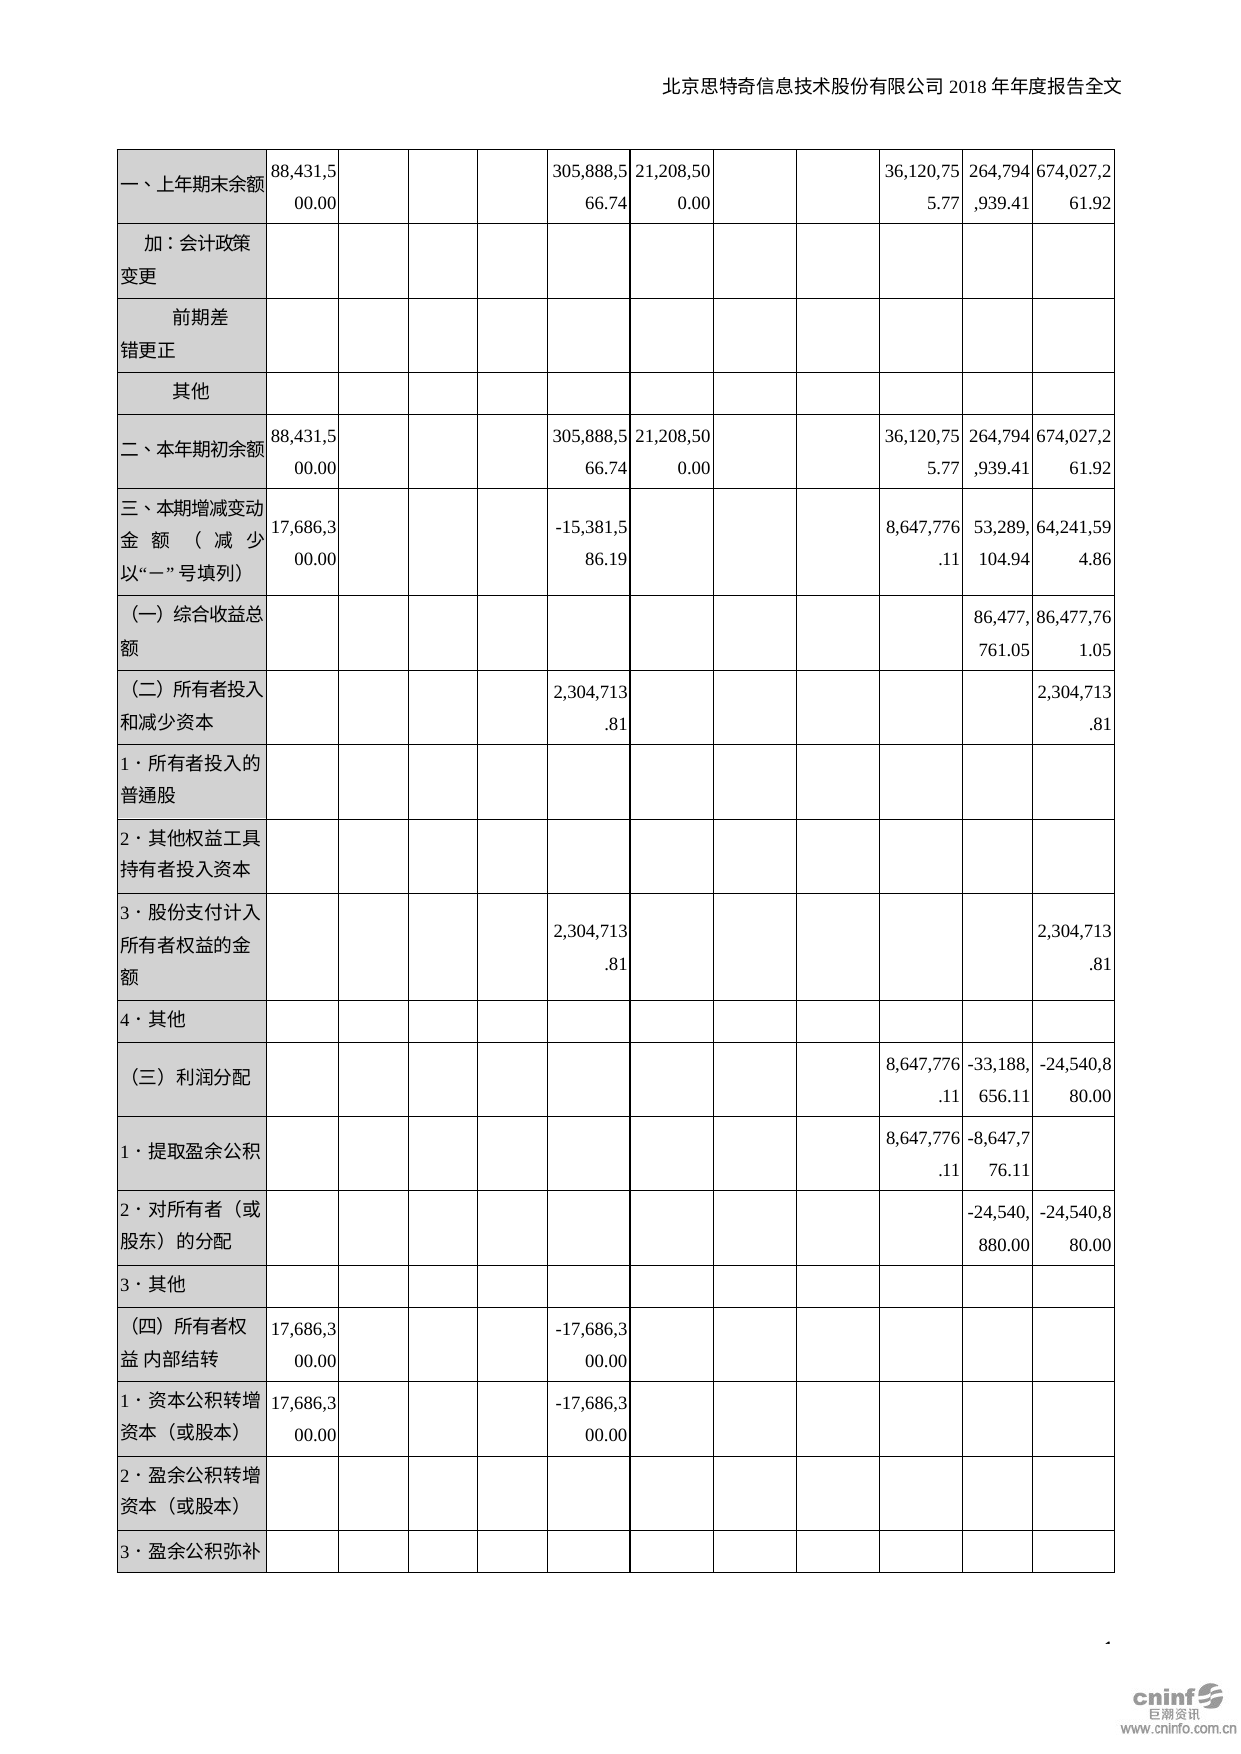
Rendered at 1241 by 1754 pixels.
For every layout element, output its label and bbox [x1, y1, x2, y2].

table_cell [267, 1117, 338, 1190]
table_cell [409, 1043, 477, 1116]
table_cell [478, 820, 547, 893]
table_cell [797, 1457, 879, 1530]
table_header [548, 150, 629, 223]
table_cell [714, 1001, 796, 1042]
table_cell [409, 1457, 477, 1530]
picture [1115, 1680, 1240, 1737]
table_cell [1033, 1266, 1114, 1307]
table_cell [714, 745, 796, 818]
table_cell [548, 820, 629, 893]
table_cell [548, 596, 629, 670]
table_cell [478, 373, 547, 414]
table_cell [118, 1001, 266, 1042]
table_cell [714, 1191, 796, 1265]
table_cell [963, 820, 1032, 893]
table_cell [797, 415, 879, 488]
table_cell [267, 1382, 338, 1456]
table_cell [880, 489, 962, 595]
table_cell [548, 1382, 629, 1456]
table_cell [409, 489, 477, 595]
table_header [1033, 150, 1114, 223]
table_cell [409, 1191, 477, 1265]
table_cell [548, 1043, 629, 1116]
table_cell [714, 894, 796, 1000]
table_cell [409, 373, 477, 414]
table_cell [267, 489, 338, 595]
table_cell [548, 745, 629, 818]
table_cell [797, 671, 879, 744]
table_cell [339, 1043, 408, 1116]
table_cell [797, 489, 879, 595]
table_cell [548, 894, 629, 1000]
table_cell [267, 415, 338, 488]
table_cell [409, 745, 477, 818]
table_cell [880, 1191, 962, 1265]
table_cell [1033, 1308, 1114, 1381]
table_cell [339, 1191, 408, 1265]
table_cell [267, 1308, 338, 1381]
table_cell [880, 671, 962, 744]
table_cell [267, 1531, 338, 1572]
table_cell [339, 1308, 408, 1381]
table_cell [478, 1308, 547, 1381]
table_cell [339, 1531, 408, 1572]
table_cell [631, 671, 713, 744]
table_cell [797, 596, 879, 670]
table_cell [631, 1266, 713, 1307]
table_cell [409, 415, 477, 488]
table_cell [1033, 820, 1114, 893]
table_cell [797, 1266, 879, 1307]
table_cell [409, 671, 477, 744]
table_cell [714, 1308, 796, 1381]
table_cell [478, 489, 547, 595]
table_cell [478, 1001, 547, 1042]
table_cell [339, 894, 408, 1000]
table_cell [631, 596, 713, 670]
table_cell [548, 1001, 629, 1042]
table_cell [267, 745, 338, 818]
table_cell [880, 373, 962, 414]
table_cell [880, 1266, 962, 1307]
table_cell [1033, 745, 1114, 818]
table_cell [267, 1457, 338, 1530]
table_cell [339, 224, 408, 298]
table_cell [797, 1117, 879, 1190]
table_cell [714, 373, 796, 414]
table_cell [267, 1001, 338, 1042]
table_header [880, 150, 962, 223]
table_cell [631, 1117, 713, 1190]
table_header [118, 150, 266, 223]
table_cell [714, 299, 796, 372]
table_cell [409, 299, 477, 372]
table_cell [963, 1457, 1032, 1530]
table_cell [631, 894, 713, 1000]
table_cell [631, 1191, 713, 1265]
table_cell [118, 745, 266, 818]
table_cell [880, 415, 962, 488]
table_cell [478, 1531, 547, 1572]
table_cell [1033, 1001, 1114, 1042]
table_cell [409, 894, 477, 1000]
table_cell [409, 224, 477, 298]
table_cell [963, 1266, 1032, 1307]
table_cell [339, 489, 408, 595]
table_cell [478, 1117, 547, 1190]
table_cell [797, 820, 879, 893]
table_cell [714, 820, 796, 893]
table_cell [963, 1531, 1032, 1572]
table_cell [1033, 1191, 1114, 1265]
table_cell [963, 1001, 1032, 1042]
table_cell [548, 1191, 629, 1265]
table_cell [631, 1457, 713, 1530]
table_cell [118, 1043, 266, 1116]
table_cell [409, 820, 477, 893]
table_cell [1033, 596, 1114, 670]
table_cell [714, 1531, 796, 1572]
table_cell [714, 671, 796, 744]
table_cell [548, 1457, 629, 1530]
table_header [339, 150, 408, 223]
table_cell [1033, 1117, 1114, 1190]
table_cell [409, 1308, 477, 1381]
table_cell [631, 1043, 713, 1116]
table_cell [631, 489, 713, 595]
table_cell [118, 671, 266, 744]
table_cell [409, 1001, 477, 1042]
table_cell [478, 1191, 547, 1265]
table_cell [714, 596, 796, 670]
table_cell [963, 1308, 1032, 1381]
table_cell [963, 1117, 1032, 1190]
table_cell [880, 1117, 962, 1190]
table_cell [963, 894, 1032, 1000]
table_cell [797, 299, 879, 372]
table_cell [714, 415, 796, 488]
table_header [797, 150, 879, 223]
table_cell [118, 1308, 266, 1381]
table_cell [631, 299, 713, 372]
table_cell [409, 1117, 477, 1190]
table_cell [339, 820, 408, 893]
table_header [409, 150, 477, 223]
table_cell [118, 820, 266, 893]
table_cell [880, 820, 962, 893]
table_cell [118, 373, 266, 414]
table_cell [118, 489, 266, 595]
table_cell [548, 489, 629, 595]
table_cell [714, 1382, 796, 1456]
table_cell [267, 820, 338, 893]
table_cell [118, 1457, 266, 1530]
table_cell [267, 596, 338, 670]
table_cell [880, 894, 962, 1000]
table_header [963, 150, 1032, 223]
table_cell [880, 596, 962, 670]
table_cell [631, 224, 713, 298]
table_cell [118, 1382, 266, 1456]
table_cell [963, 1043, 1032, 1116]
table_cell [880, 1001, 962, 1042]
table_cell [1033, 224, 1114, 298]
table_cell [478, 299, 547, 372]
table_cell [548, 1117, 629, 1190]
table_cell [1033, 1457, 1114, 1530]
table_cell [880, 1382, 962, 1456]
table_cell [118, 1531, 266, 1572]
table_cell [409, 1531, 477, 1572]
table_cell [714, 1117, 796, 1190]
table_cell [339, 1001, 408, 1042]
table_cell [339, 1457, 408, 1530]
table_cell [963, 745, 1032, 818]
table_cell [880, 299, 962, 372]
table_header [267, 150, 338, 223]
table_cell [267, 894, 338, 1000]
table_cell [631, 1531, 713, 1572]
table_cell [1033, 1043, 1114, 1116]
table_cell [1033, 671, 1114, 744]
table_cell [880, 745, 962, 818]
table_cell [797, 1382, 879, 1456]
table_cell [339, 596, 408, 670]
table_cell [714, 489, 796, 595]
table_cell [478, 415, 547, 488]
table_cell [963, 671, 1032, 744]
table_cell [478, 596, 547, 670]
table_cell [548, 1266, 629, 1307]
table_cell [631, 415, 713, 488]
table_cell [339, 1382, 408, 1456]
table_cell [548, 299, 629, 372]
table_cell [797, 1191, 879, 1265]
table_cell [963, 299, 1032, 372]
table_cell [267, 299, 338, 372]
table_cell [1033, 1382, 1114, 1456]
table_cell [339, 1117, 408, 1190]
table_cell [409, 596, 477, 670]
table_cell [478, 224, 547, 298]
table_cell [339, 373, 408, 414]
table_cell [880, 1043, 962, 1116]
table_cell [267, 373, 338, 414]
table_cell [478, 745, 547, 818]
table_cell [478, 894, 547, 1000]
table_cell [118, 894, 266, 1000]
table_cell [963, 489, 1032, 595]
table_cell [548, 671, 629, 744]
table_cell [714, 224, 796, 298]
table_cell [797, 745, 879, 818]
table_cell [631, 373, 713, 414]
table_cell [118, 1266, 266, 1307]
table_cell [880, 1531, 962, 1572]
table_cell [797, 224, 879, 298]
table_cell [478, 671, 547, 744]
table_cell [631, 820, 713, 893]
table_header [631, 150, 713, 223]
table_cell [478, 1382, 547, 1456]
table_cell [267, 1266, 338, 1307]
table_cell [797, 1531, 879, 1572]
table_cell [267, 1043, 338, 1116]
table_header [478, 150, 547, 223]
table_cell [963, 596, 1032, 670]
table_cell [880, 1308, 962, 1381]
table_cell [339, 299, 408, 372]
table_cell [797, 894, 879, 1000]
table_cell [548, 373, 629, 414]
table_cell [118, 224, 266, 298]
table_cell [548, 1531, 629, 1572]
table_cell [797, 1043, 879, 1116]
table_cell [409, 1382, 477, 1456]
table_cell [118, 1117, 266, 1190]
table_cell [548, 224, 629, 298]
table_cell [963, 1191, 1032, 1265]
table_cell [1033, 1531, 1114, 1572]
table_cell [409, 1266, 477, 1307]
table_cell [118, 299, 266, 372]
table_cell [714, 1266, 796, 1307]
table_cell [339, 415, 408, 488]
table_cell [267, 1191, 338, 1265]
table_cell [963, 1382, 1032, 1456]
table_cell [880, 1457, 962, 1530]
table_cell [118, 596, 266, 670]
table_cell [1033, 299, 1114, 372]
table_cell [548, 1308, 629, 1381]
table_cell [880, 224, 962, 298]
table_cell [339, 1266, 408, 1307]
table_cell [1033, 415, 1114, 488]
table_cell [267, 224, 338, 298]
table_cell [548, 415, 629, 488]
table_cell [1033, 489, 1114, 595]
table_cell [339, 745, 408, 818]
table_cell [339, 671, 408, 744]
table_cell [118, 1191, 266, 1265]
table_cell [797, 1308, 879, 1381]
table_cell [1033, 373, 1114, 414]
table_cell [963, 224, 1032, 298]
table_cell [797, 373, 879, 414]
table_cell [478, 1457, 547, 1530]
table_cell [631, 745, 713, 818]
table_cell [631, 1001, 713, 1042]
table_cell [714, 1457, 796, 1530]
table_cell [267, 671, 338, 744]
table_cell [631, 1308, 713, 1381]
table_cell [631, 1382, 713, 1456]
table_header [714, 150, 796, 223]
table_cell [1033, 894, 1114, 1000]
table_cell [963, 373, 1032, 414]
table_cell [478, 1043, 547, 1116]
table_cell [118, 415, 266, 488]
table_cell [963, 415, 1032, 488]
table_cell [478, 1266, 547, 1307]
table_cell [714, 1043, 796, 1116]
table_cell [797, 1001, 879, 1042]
